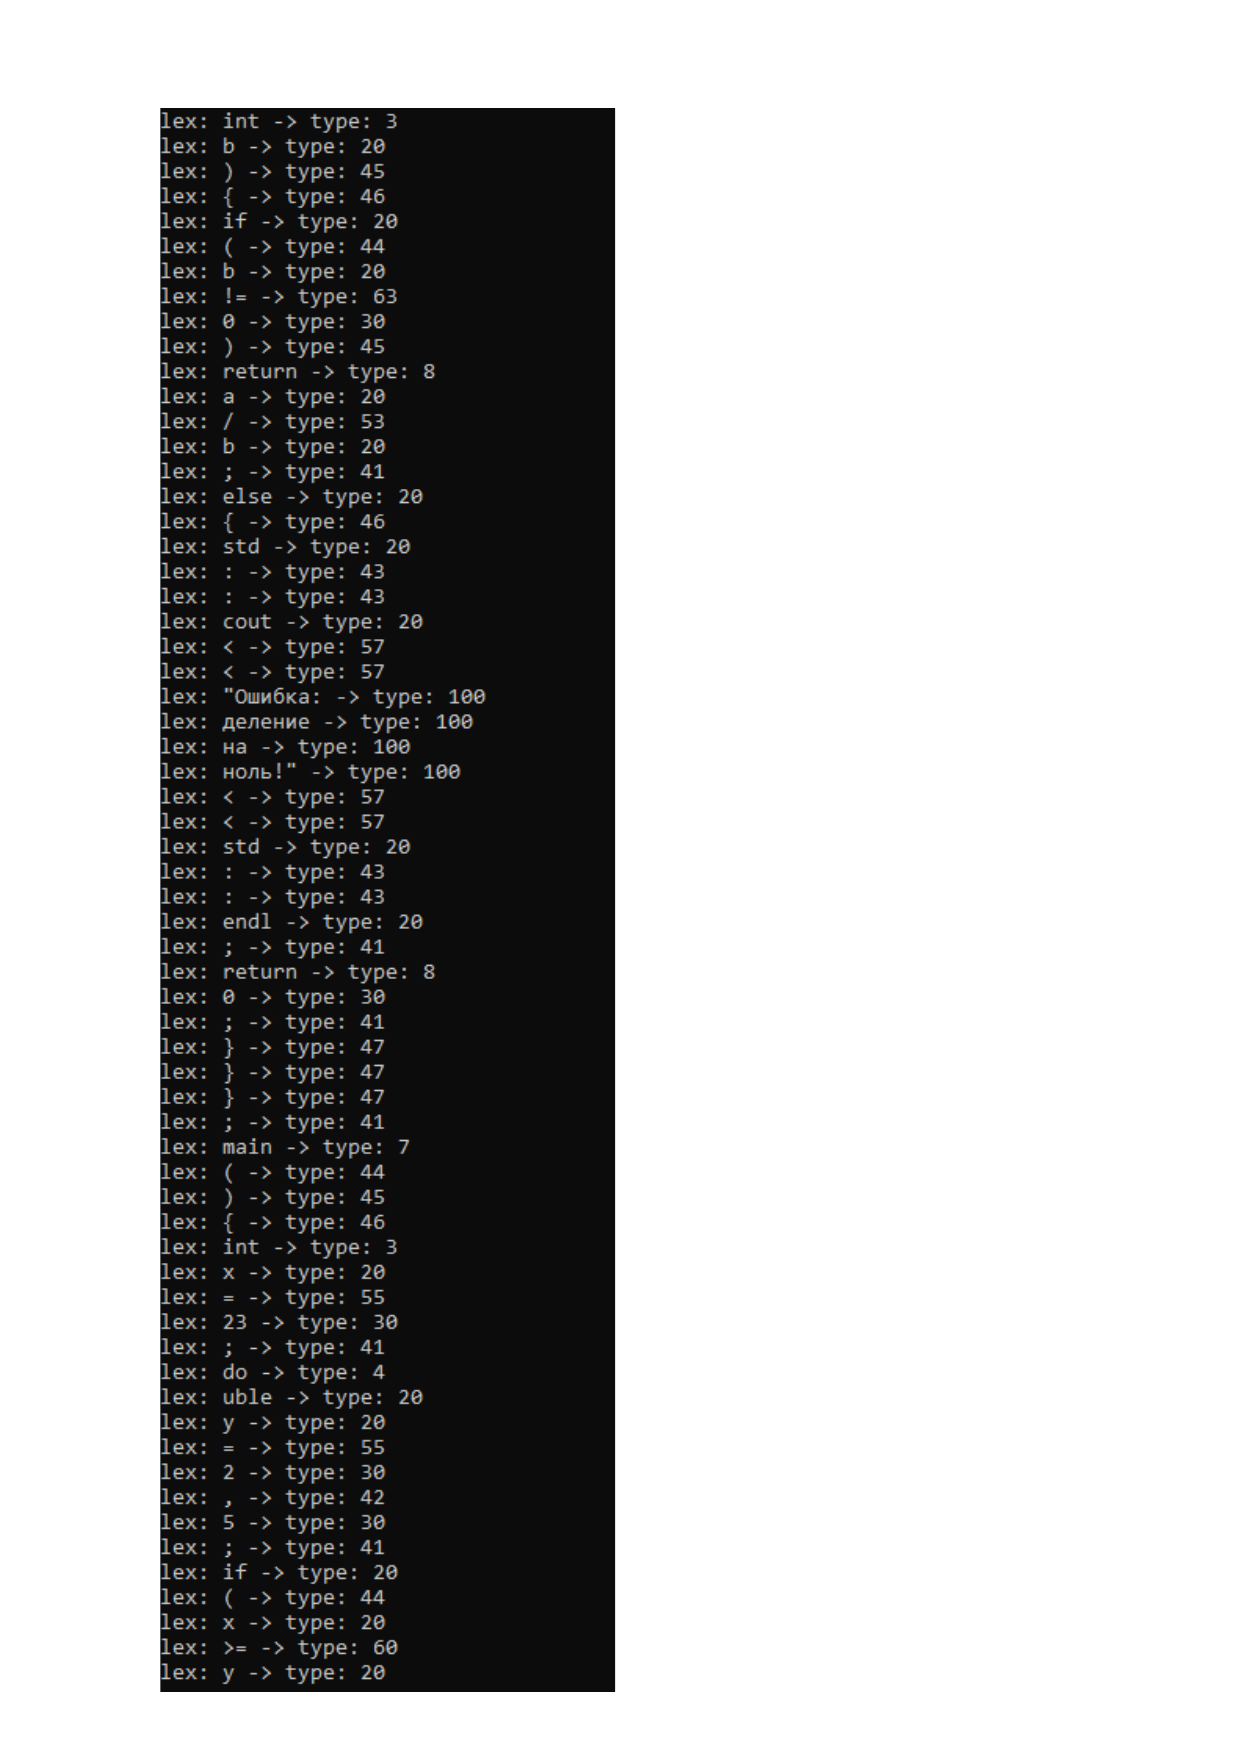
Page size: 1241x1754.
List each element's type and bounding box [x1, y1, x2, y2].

picture [160, 108, 615, 1692]
